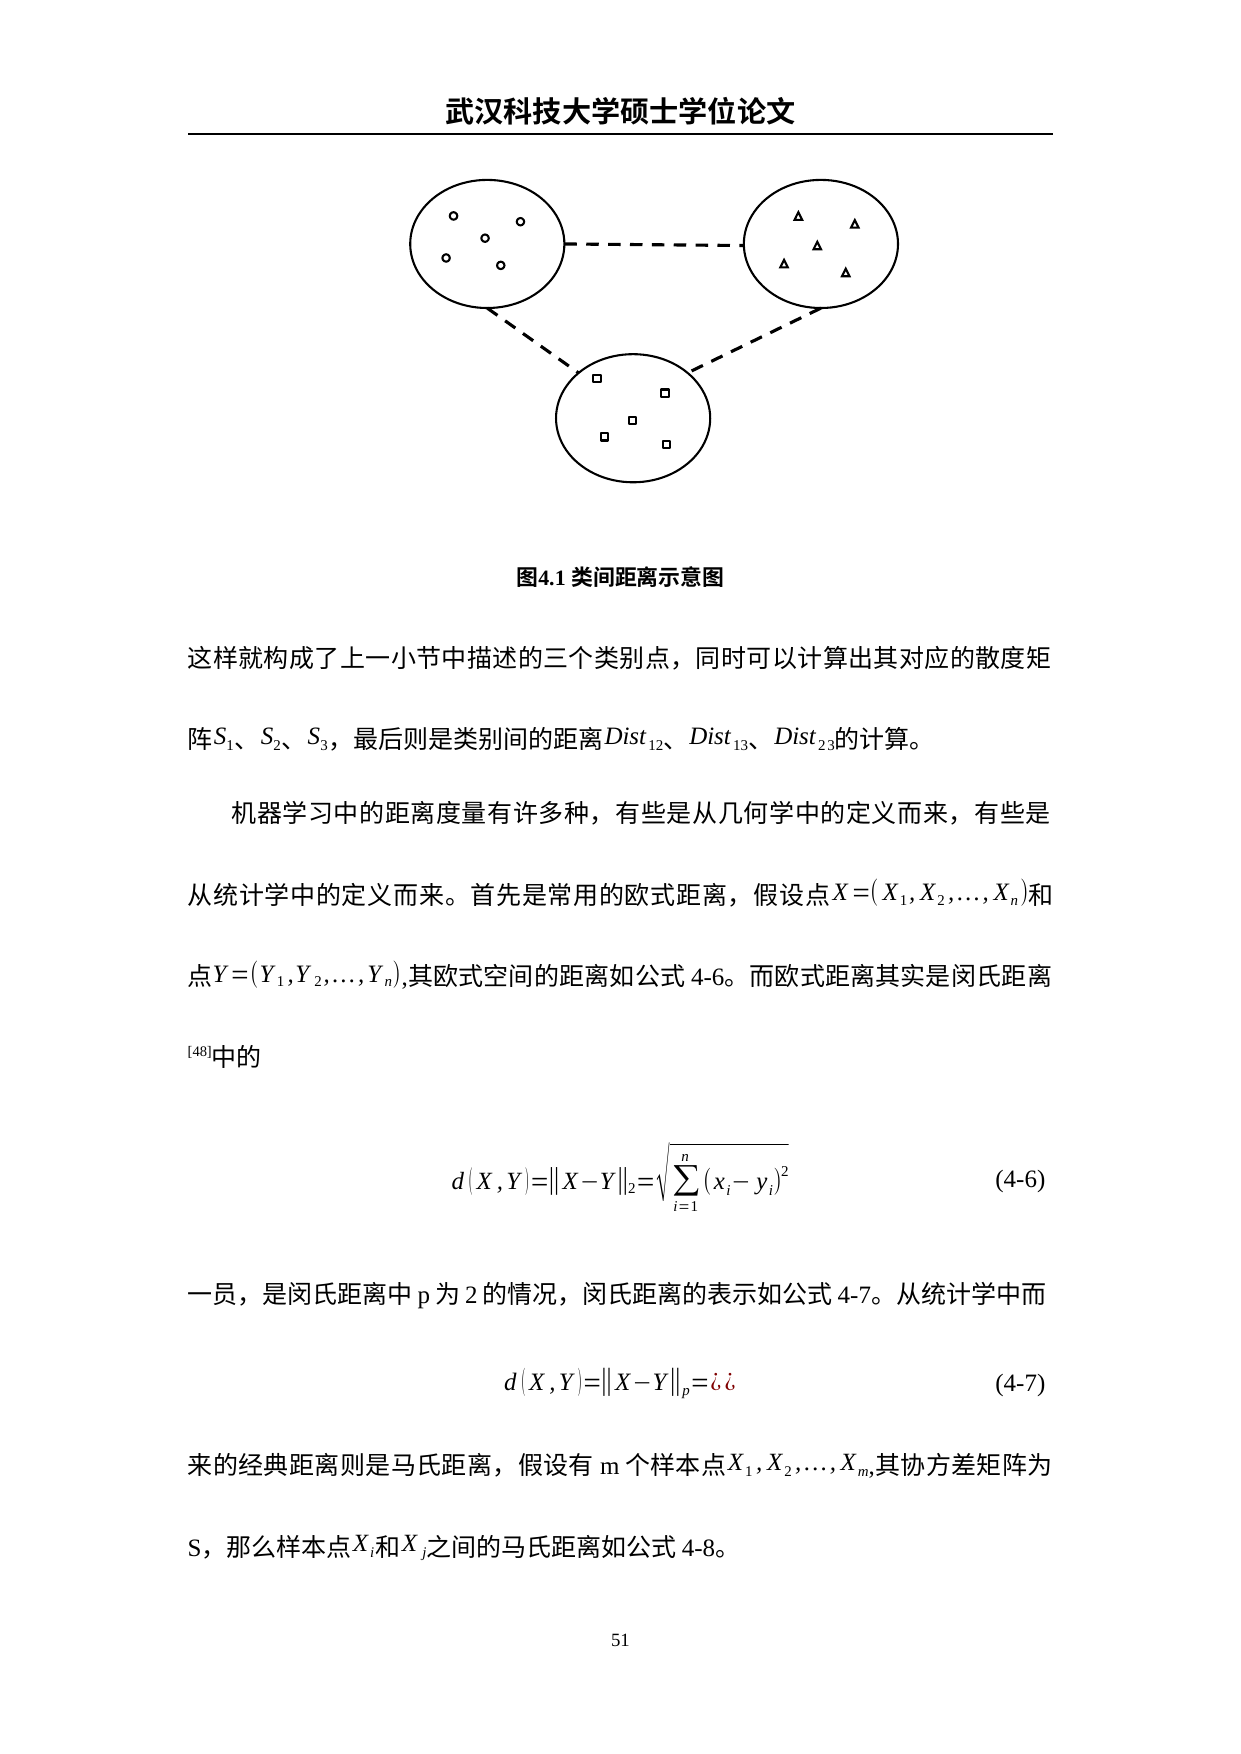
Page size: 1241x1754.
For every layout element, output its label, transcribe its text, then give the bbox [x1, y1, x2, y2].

text (4-7) [187, 1366, 1053, 1399]
text (4-6) [187, 1130, 1053, 1227]
text 来的经典距离则是马氏距离，假设有m个样本点,其协方差矩阵为S，那么样本点和之间的马氏距离如公式4-8。 [187, 1431, 1053, 1578]
list 类间距离示意图 [187, 559, 1053, 592]
text 这样就构成了上一小节中描述的三个类别点，同时可以计算出其对应的散度矩阵、、，最后则是类别间的距离、、的计算。 [187, 624, 1053, 770]
text 机器学习中的距离度量有许多种，有些是从几何学中的定义而来，有些是从统计学中的定义而来。首先是常用的欧式距离，假设点和点,其欧式空间的距离如公式4-6。而欧式距离其实是闵氏距离[48]中的 [187, 779, 1053, 1088]
text 一员，是闵氏距离中p为2的情况，闵氏距离的表示如公式4-7。从统计学中而 [187, 1260, 1053, 1325]
